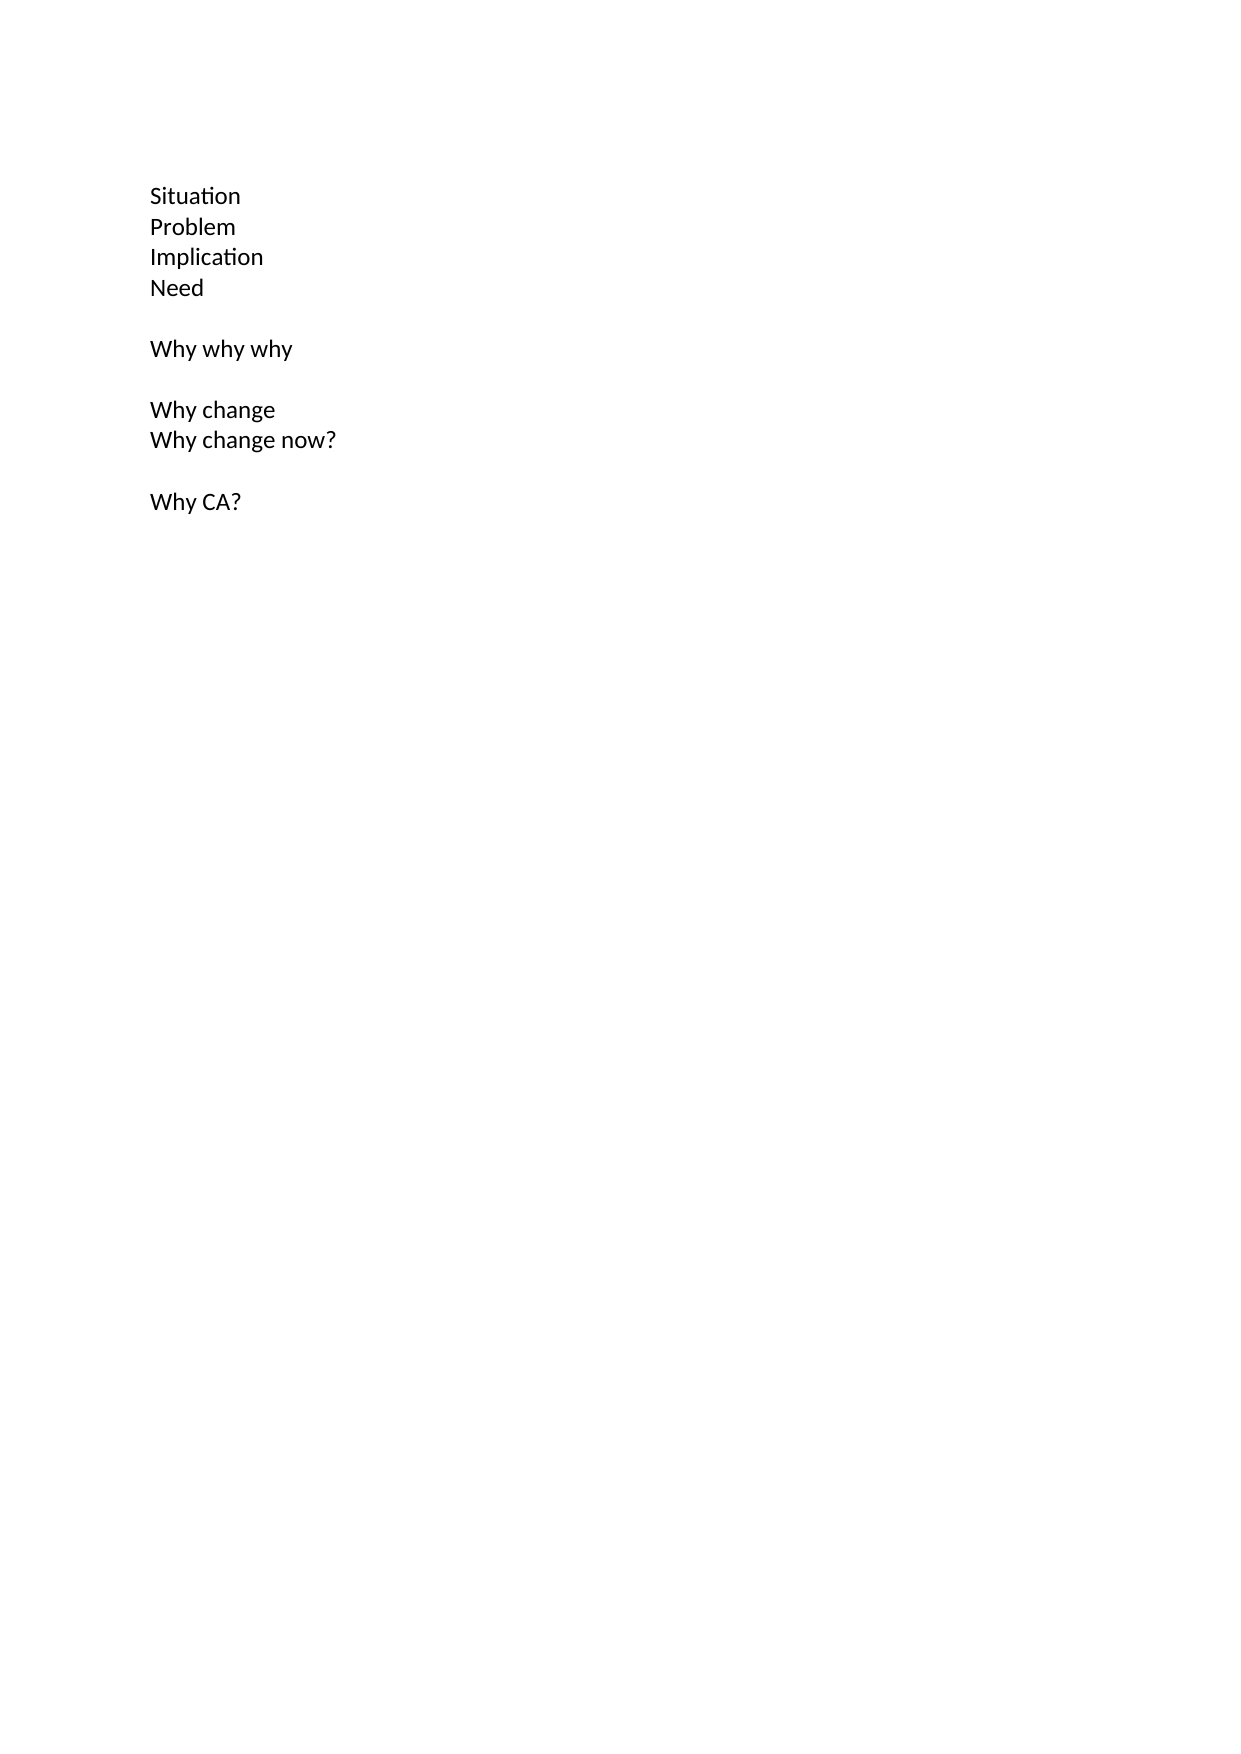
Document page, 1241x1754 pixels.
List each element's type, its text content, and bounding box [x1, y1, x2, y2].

text Why why why [150, 333, 1090, 364]
text Situation [150, 181, 1090, 211]
text Problem [150, 211, 1090, 242]
text Implication [150, 242, 1090, 272]
text Need [150, 272, 1090, 303]
text Why change now? [150, 425, 1090, 455]
text Why CA? [150, 486, 1090, 516]
text Why change [150, 394, 1090, 425]
